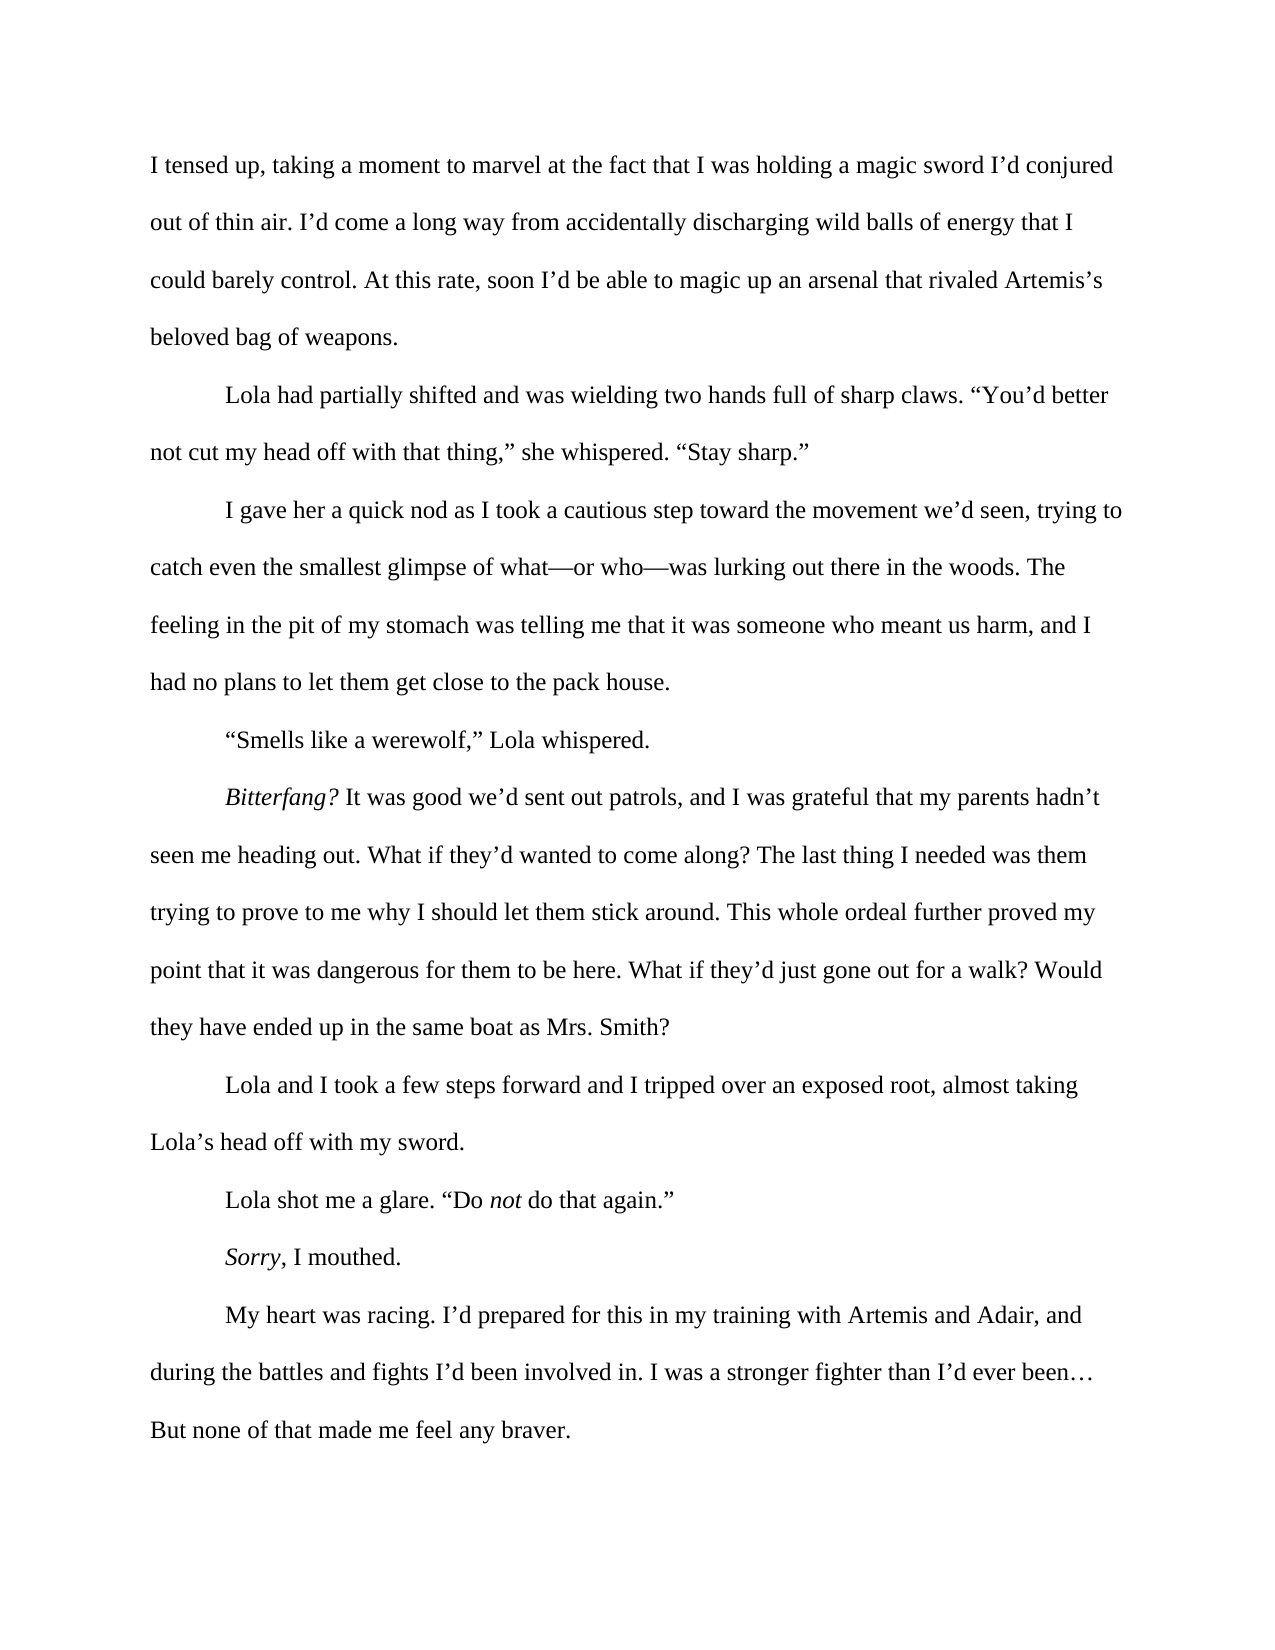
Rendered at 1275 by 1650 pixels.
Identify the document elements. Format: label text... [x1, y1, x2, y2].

text “Smells like a werewolf,” Lola whispered. [150, 725, 1125, 754]
text I gave her a quick nod as I took a cautious step toward the movement we’d seen, trying to catch even the smallest glimpse of what—or who—was lurking out there in the woods. The feeling in the pit of my stomach was telling me that it was someone who meant us harm, and I had no plans to let them get close to the pack house. [150, 495, 1125, 696]
text Bitterfang? It was good we’d sent out patrols, and I was grateful that my parents hadn’t seen me heading out. What if they’d wanted to come along? The last thing I needed was them trying to prove to me why I should let them stick around. This whole ordeal further proved my point that it was dangerous for them to be here. What if they’d just gone out for a walk? Would they have ended up in the same boat as Mrs. Smith? [150, 782, 1125, 1041]
text Sorry, I mouthed. [150, 1242, 1125, 1271]
text Lola and I took a few steps forward and I tripped over an exposed root, almost taking Lola’s head off with my sword. [150, 1070, 1125, 1156]
text My heart was racing. I’d prepared for this in my training with Artemis and Adair, and during the battles and fights I’d been involved in. I was a stronger fighter than I’d ever been… But none of that made me feel any braver. [150, 1300, 1125, 1444]
text Lola shot me a glare. “Do not do that again.” [150, 1185, 1125, 1214]
text I tensed up, taking a moment to marvel at the fact that I was holding a magic sword I’d conjured out of thin air. I’d come a long way from accidentally discharging wild balls of energy that I could barely control. At this rate, soon I’d be able to magic up an arsenal that rivaled Artemis’s beloved bag of weapons. [150, 150, 1125, 351]
text Lola had partially shifted and was wielding two hands full of sharp claws. “You’d better not cut my head off with that thing,” she whispered. “Stay sharp.” [150, 380, 1125, 466]
